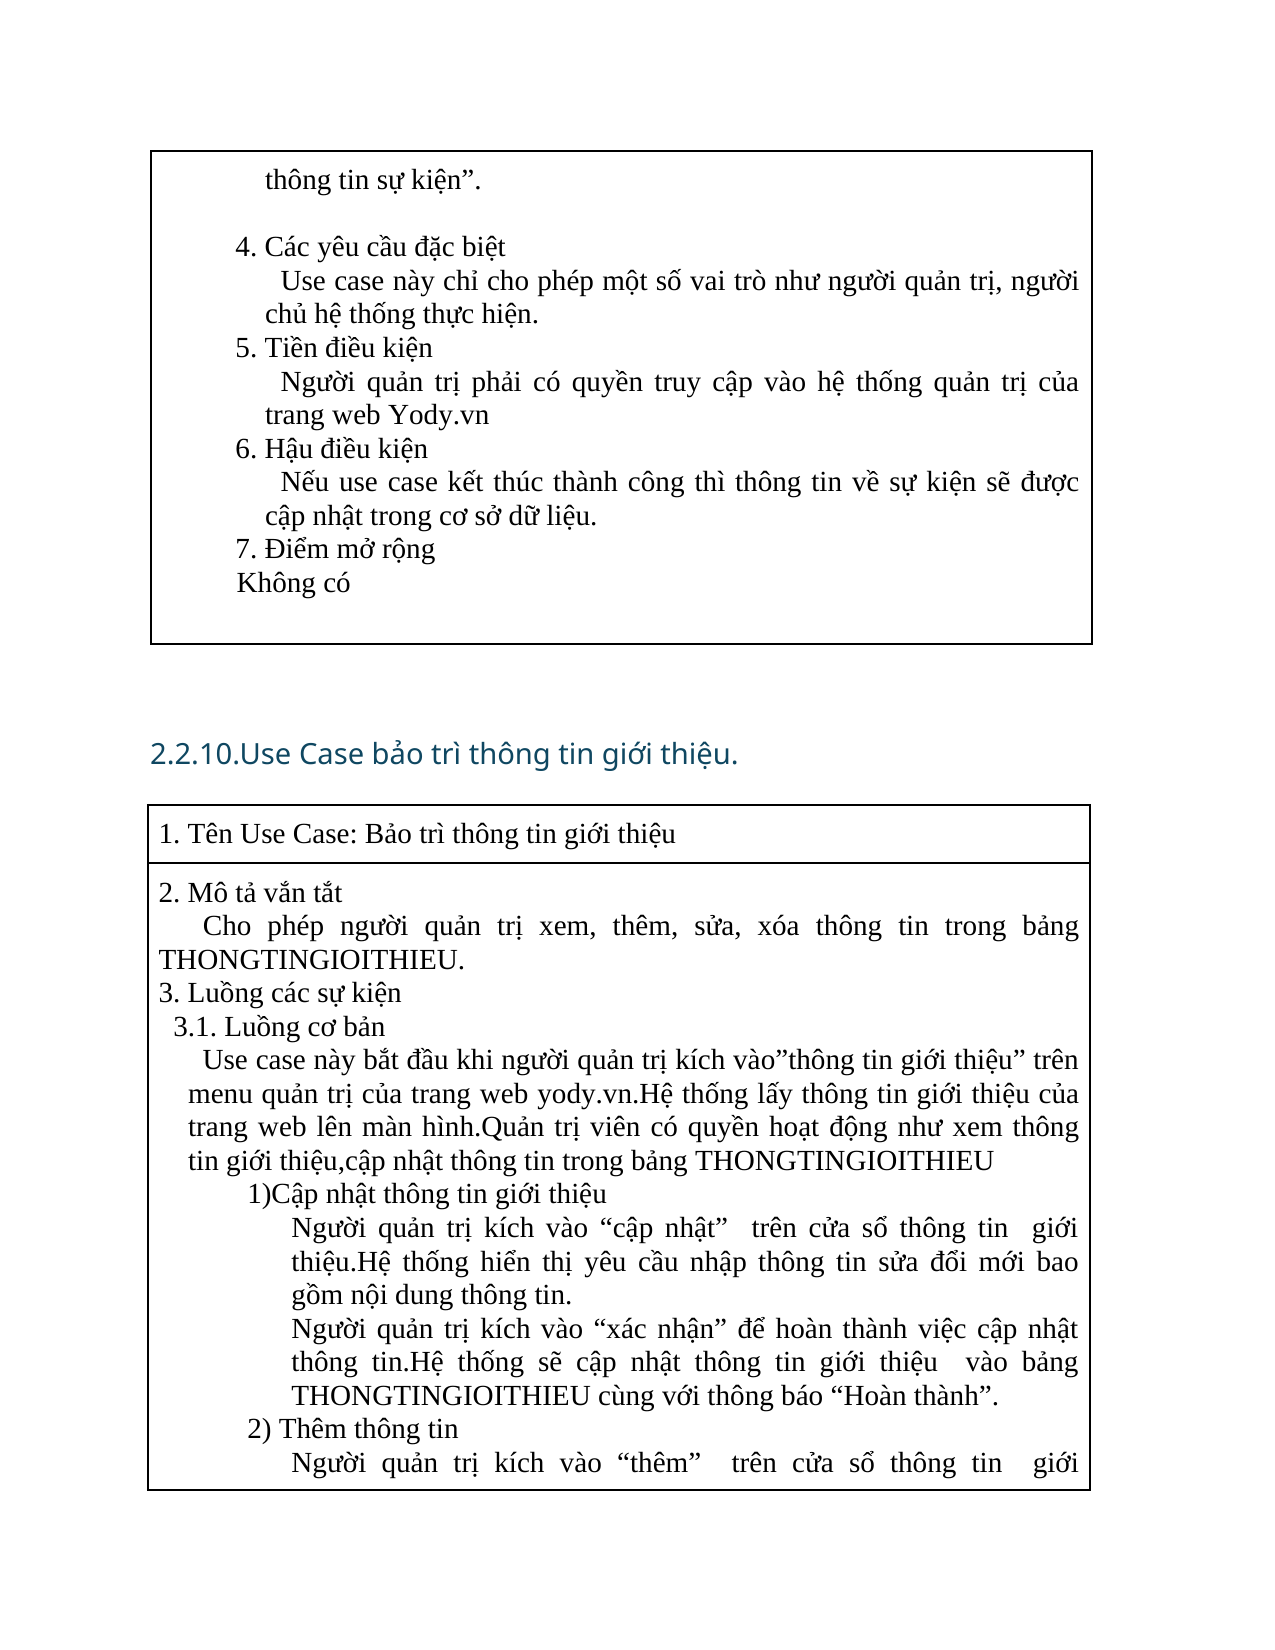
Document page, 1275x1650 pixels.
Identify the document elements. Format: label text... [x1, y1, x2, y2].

subtitle 2.2.10.Use Case bảo trì thông tin giới thiệu. [150, 733, 1125, 773]
table_header 1. Tên Use Case: Bảo trì thông tin giới thiệu [149, 806, 1089, 862]
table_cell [149, 864, 1089, 1489]
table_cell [152, 152, 1091, 642]
